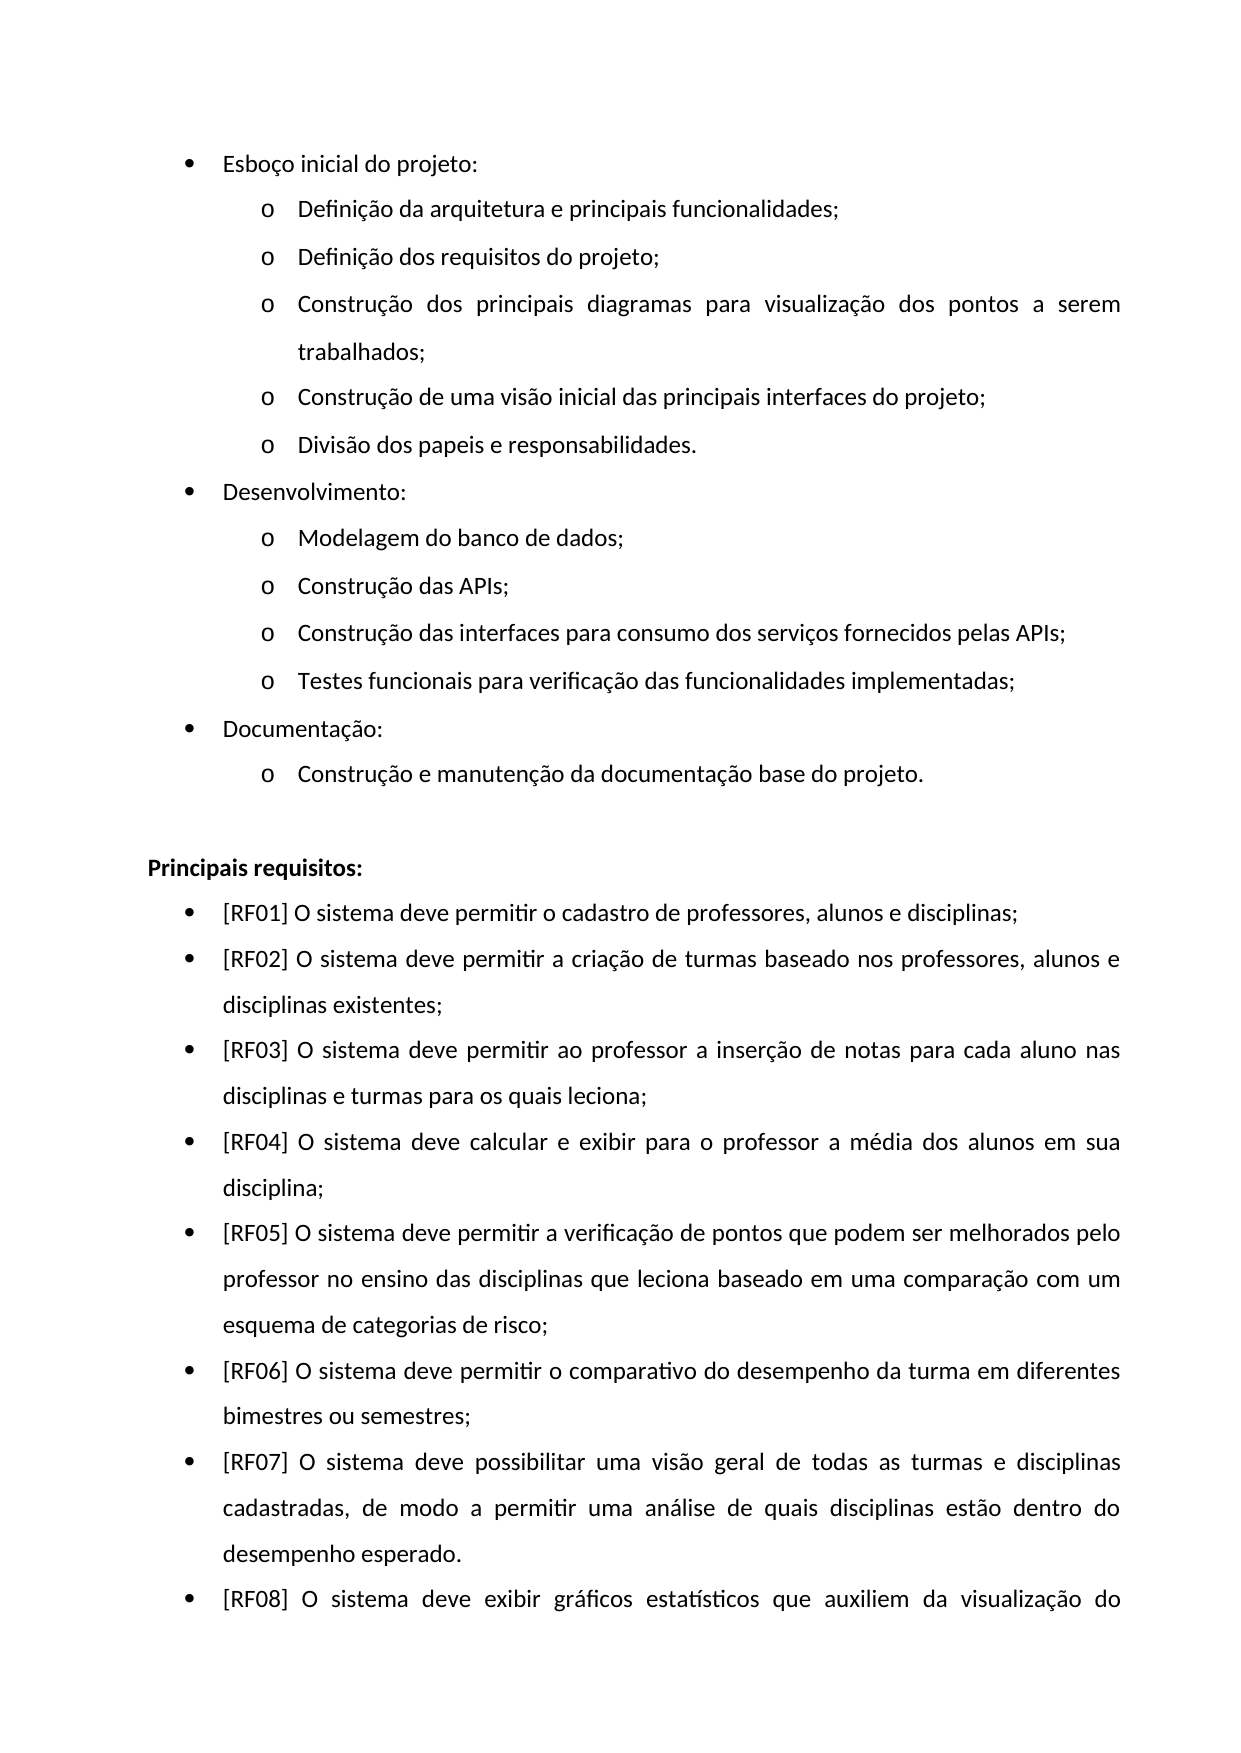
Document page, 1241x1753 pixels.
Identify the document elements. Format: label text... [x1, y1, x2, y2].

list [185, 1583, 1122, 1614]
list Testes funcionais para verificação das funcionalidades implementadas; [260, 665, 1122, 697]
list Construção das interfaces para consumo dos serviços fornecidos pelas APIs; [260, 617, 1122, 649]
list [RF03] O sistema deve permitir ao professor a inserção de notas para cada aluno nas disciplinas e turmas para os quais leciona; [185, 1035, 1122, 1111]
list [RF04] O sistema deve calcular e exibir para o professor a média dos alunos em sua disciplina; [185, 1126, 1122, 1202]
list [RF02] O sistema deve permitir a criação de turmas baseado nos professores, alunos e disciplinas existentes; [185, 943, 1122, 1019]
list Divisão dos papeis e responsabilidades. [260, 429, 1122, 461]
list [RF07] O sistema deve possibilitar uma visão geral de todas as turmas e disciplinas cadastradas, de modo a permitir uma análise de quais disciplinas estão dentro do desempenho esperado. [185, 1446, 1122, 1568]
list [RF06] O sistema deve permitir o comparativo do desempenho da turma em diferentes bimestres ou semestres; [185, 1355, 1122, 1431]
list Definição dos requisitos do projeto; [260, 241, 1122, 273]
list Definição da arquitetura e principais funcionalidades; [260, 193, 1122, 225]
list Documentação: [185, 713, 1122, 743]
list [RF01] O sistema deve permitir o cadastro de professores, alunos e disciplinas; [185, 897, 1122, 928]
list Construção de uma visão inicial das principais interfaces do projeto; [260, 381, 1122, 413]
list [RF05] O sistema deve permitir a verificação de pontos que podem ser melhorados pelo professor no ensino das disciplinas que leciona baseado em uma comparação com um esquema de categorias de risco; [185, 1218, 1122, 1339]
list Esboço inicial do projeto: [185, 148, 1122, 178]
text Principais requisitos: [148, 852, 1122, 882]
list Construção das APIs; [260, 570, 1122, 602]
list Construção dos principais diagramas para visualização dos pontos a serem trabalhados; [260, 289, 1122, 366]
list Desenvolvimento: [185, 477, 1122, 507]
list Modelagem do banco de dados; [260, 522, 1122, 554]
list Construção e manutenção da documentação base do projeto. [260, 758, 1122, 790]
